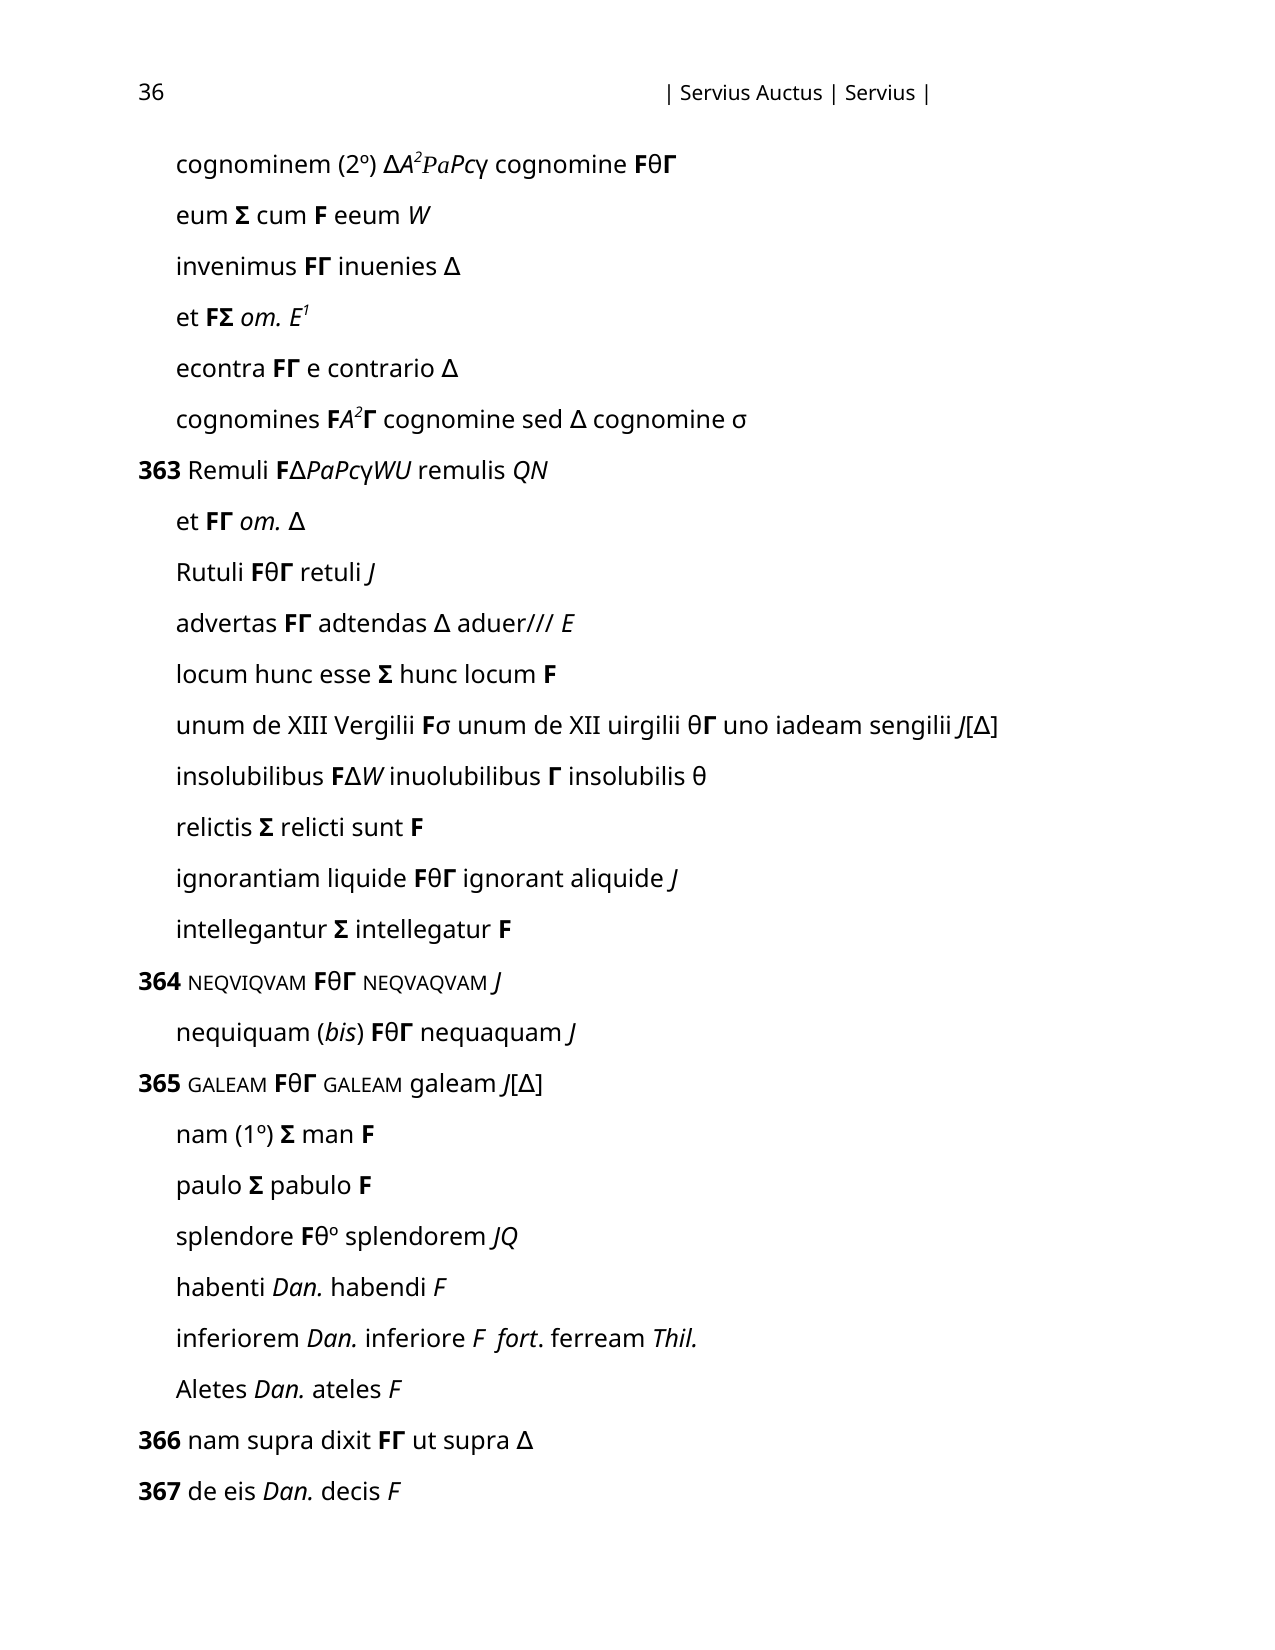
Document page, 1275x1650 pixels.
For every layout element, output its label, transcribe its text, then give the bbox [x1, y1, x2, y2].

text 366 nam supra dixit FΓ ut supra ∆ [138, 1422, 1097, 1457]
text locum hunc esse Σ hunc locum F [176, 657, 1097, 691]
text eum Σ cum F eeum W [176, 197, 1097, 232]
text Aletes Dan. ateles F [176, 1371, 1097, 1406]
text habenti Dan. habendi F [176, 1269, 1097, 1303]
text cognomines FA2Γ cognomine sed ∆ cognomine σ [176, 402, 1097, 436]
text insolubilibus F∆W inuolubilibus Γ insolubilis θ [176, 759, 1097, 793]
text paulo Σ pabulo F [176, 1167, 1097, 1201]
text Rutuli FθΓ retuli J [176, 555, 1097, 589]
text 364 neqviqvam FθΓ neqvaqvam J [138, 963, 1097, 997]
text econtra FΓ e contrario ∆ [176, 351, 1097, 385]
text invenimus FΓ inuenies ∆ [176, 248, 1097, 283]
text advertas FΓ adtendas ∆ aduer/// E [176, 606, 1097, 640]
text et FΣ om. E1 [176, 299, 1097, 334]
text relictis Σ relicti sunt F [176, 810, 1097, 844]
text splendore Fθº splendorem JQ [176, 1218, 1097, 1252]
text intellegantur Σ intellegatur F [176, 912, 1097, 946]
text nam (1º) Σ man F [176, 1116, 1097, 1150]
text unum de XIII Vergilii Fσ unum de XII uirgilii θΓ uno iadeam sengilii J[∆] [176, 708, 1097, 742]
text ignorantiam liquide FθΓ ignorant aliquide J [176, 861, 1097, 895]
text nequiquam (bis) FθΓ nequaquam J [176, 1014, 1097, 1048]
text et FΓ om. ∆ [176, 504, 1097, 538]
text 363 Remuli F∆PaPcγWU remulis QN [138, 453, 1097, 487]
text 365 galeam FθΓ galeam galeam J[∆] [138, 1065, 1097, 1099]
text cognominem (2º) ∆A2PaPcγ cognomine FθΓ [176, 146, 1097, 181]
text inferiorem Dan. inferiore F fort. ferream Thil. [176, 1320, 1097, 1354]
text 367 de eis Dan. decis F [138, 1473, 1097, 1508]
